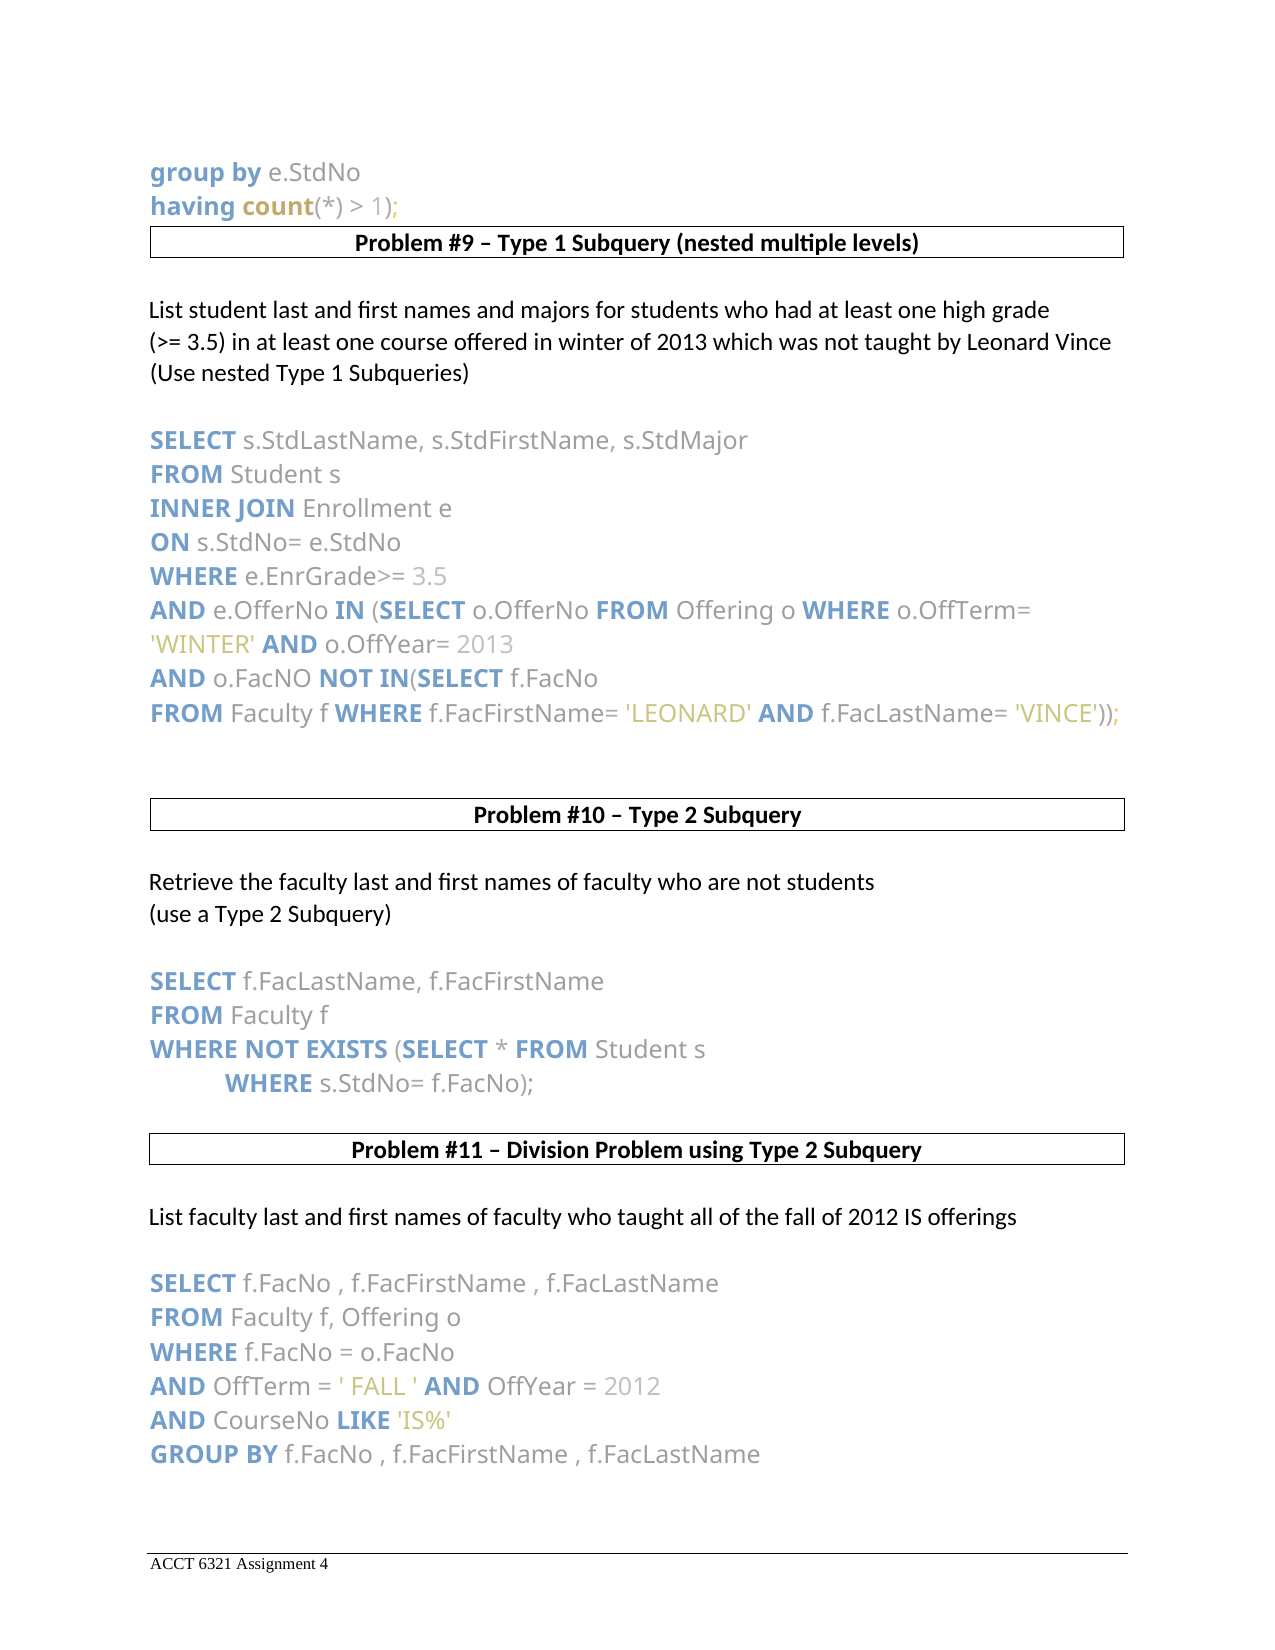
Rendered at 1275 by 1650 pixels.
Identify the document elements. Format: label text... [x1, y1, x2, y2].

text List student last and first names and majors for students who had at least one high grade [148, 294, 1124, 324]
text group by e.StdNo [150, 155, 1124, 189]
text WHERE s.StdNo= f.FacNo); [150, 1066, 1124, 1100]
text FROM Faculty f, Offering o [150, 1300, 1124, 1334]
text AND OffTerm = ' FALL ' AND OffYear = 2012 [150, 1368, 1124, 1402]
text FROM Student s [150, 457, 1124, 491]
text WHERE f.FacNo = o.FacNo [150, 1334, 1124, 1368]
text FROM Faculty f [150, 998, 1124, 1032]
text WHERE NOT EXISTS (SELECT * FROM Student s [150, 1032, 1124, 1066]
text List faculty last and first names of faculty who taught all of the fall of 2012 IS offerings [148, 1201, 1124, 1231]
text Retrieve the faculty last and first names of faculty who are not students [148, 866, 1124, 897]
text GROUP BY f.FacNo , f.FacFirstName , f.FacLastName [150, 1436, 1124, 1470]
text having count(*) > 1); [150, 189, 1124, 223]
text SELECT s.StdLastName, s.StdFirstName, s.StdMajor [150, 423, 1124, 457]
subtitle Problem #9 – Type 1 Subquery (nested multiple levels) [151, 227, 1123, 257]
text (>= 3.5) in at least one course offered in winter of 2013 which was not taught by Leonard Vince (Use nested Type 1 Subqueries) [148, 326, 1124, 388]
text SELECT f.FacNo , f.FacFirstName , f.FacLastName [150, 1266, 1124, 1300]
text ON s.StdNo= e.StdNo [150, 525, 1124, 559]
text FROM Faculty f WHERE f.FacFirstName= 'LEONARD' AND f.FacLastName= 'VINCE')); [150, 695, 1124, 729]
text AND e.OfferNo IN (SELECT o.OfferNo FROM Offering o WHERE o.OffTerm= 'WINTER' AND o.OffYear= 2013 [150, 593, 1124, 661]
text INNER JOIN Enrollment e [150, 491, 1124, 525]
text (use a Type 2 Subquery) [148, 898, 1124, 929]
text WHERE e.EnrGrade>= 3.5 [150, 559, 1124, 593]
subtitle Problem #10 – Type 2 Subquery [151, 799, 1124, 830]
text AND CourseNo LIKE 'IS%' [150, 1402, 1124, 1436]
subtitle Problem #11 – Division Problem using Type 2 Subquery [150, 1134, 1124, 1164]
text SELECT f.FacLastName, f.FacFirstName [150, 963, 1124, 998]
text AND o.FacNO NOT IN(SELECT f.FacNo [150, 661, 1124, 695]
